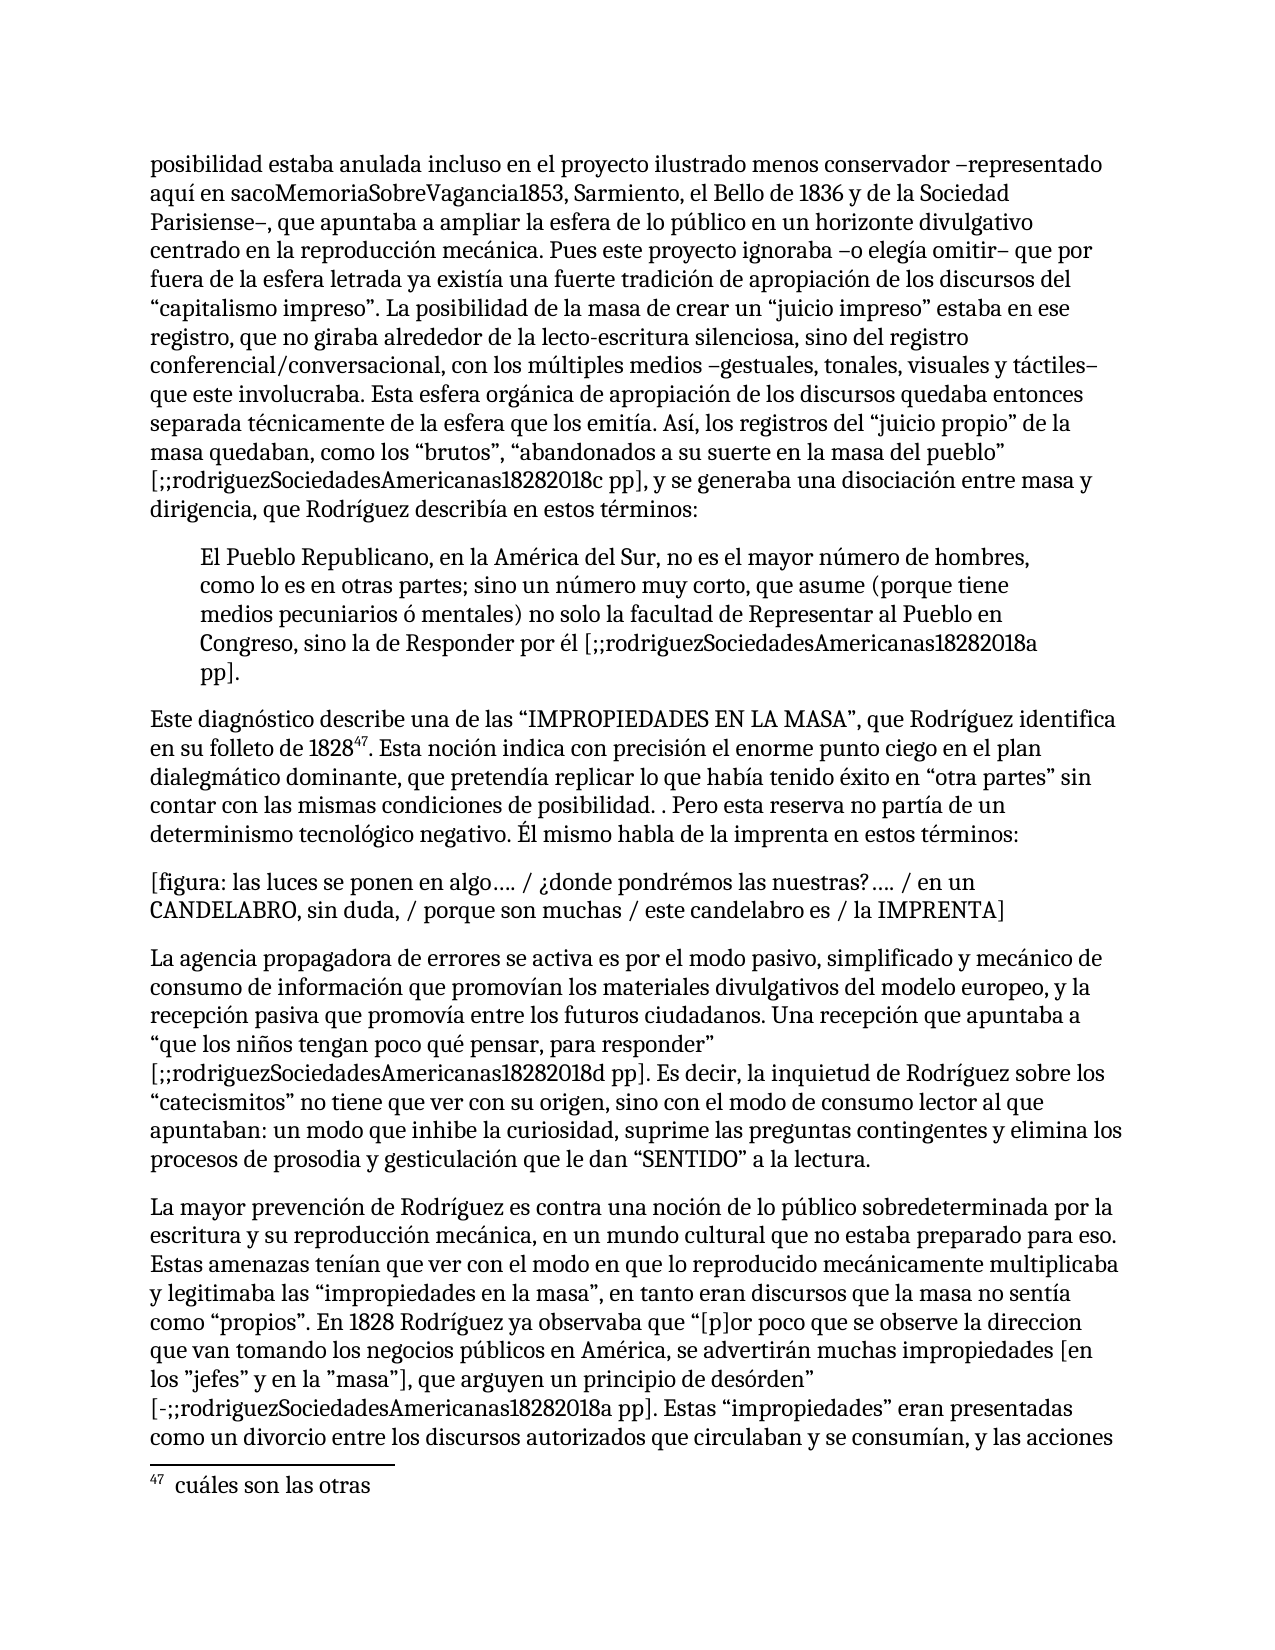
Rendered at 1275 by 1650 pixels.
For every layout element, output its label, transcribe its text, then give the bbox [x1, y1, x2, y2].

text El Pueblo Republicano, en la América del Sur, no es el mayor número de hombres, como lo es en otras partes; sino un número muy corto, que asume (porque tiene medios pecuniarios ó mentales) no solo la facultad de Representar al Pueblo en Congreso, sino la de Responder por él [;;rodriguezSociedadesAmericanas18282018a pp]. [200, 542, 1075, 686]
text La agencia propagadora de errores se activa es por el modo pasivo, simplificado y mecánico de consumo de información que promovían los materiales divulgativos del modelo europeo, y la recepción pasiva que promovía entre los futuros ciudadanos. Una recepción que apuntaba a “que los niños tengan poco qué pensar, para responder” [;;rodriguezSociedadesAmericanas18282018d pp]. Es decir, la inquietud de Rodríguez sobre los “catecismitos” no tiene que ver con su origen, sino con el modo de consumo lector al que apuntaban: un modo que inhibe la curiosidad, suprime las preguntas contingentes y elimina los procesos de prosodia y gesticulación que le dan “SENTIDO” a la lectura. [150, 944, 1125, 1174]
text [150, 1192, 1125, 1451]
text Este diagnóstico describe una de las “IMPROPIEDADES EN LA MASA”, que Rodríguez identifica en su folleto de 1828. Esta noción indica con precisión el enorme punto ciego en el plan dialegmático dominante, que pretendía replicar lo que había tenido éxito en “otra partes” sin contar con las mismas condiciones de posibilidad. . Pero esta reserva no partía de un determinismo tecnológico negativo. Él mismo habla de la imprenta en estos términos: [150, 705, 1125, 849]
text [150, 150, 1125, 524]
text [figura: las luces se ponen en algo…. / ¿donde pondrémos las nuestras?…. / en un CANDELABRO, sin duda, / porque son muchas / este candelabro es / la IMPRENTA] [150, 867, 1125, 925]
